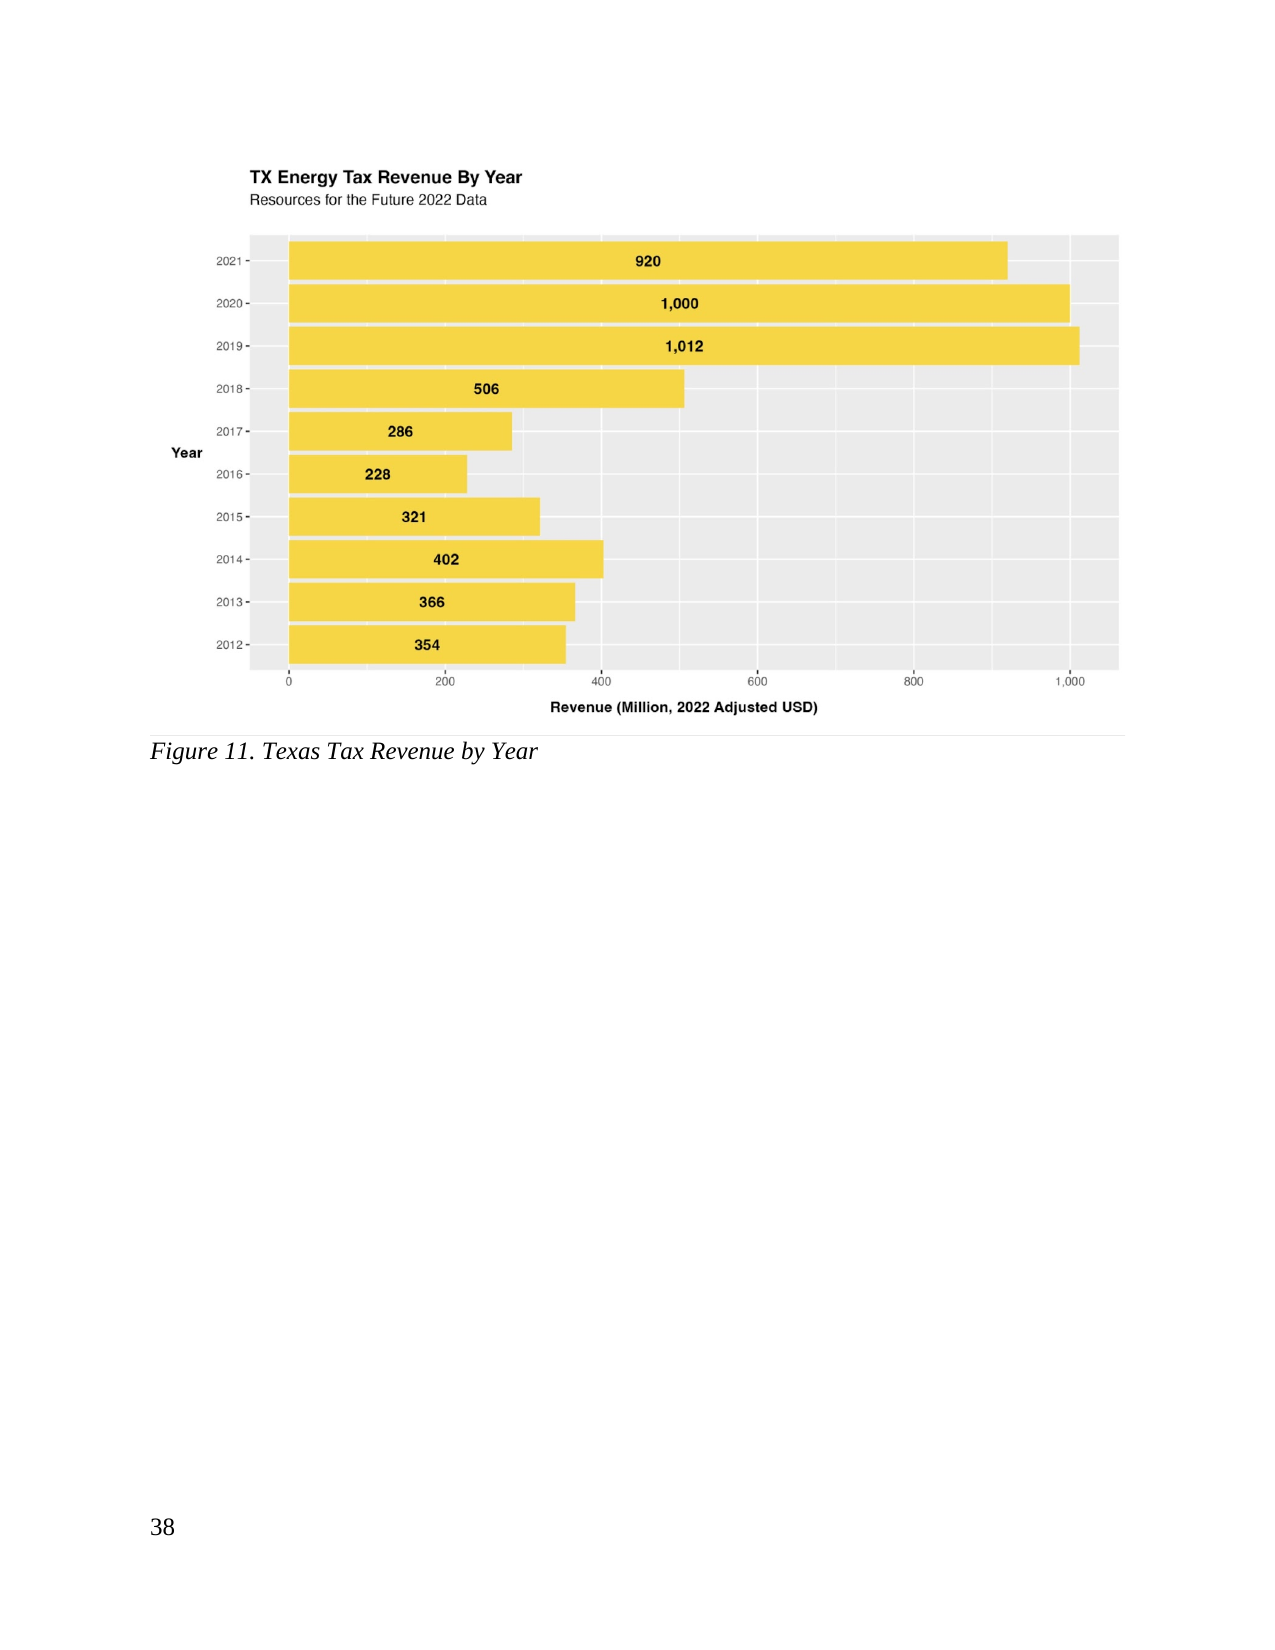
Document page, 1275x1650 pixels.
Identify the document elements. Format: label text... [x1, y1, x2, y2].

text Figure 11. Texas Tax Revenue by Year [150, 736, 1125, 765]
picture [150, 150, 1125, 736]
